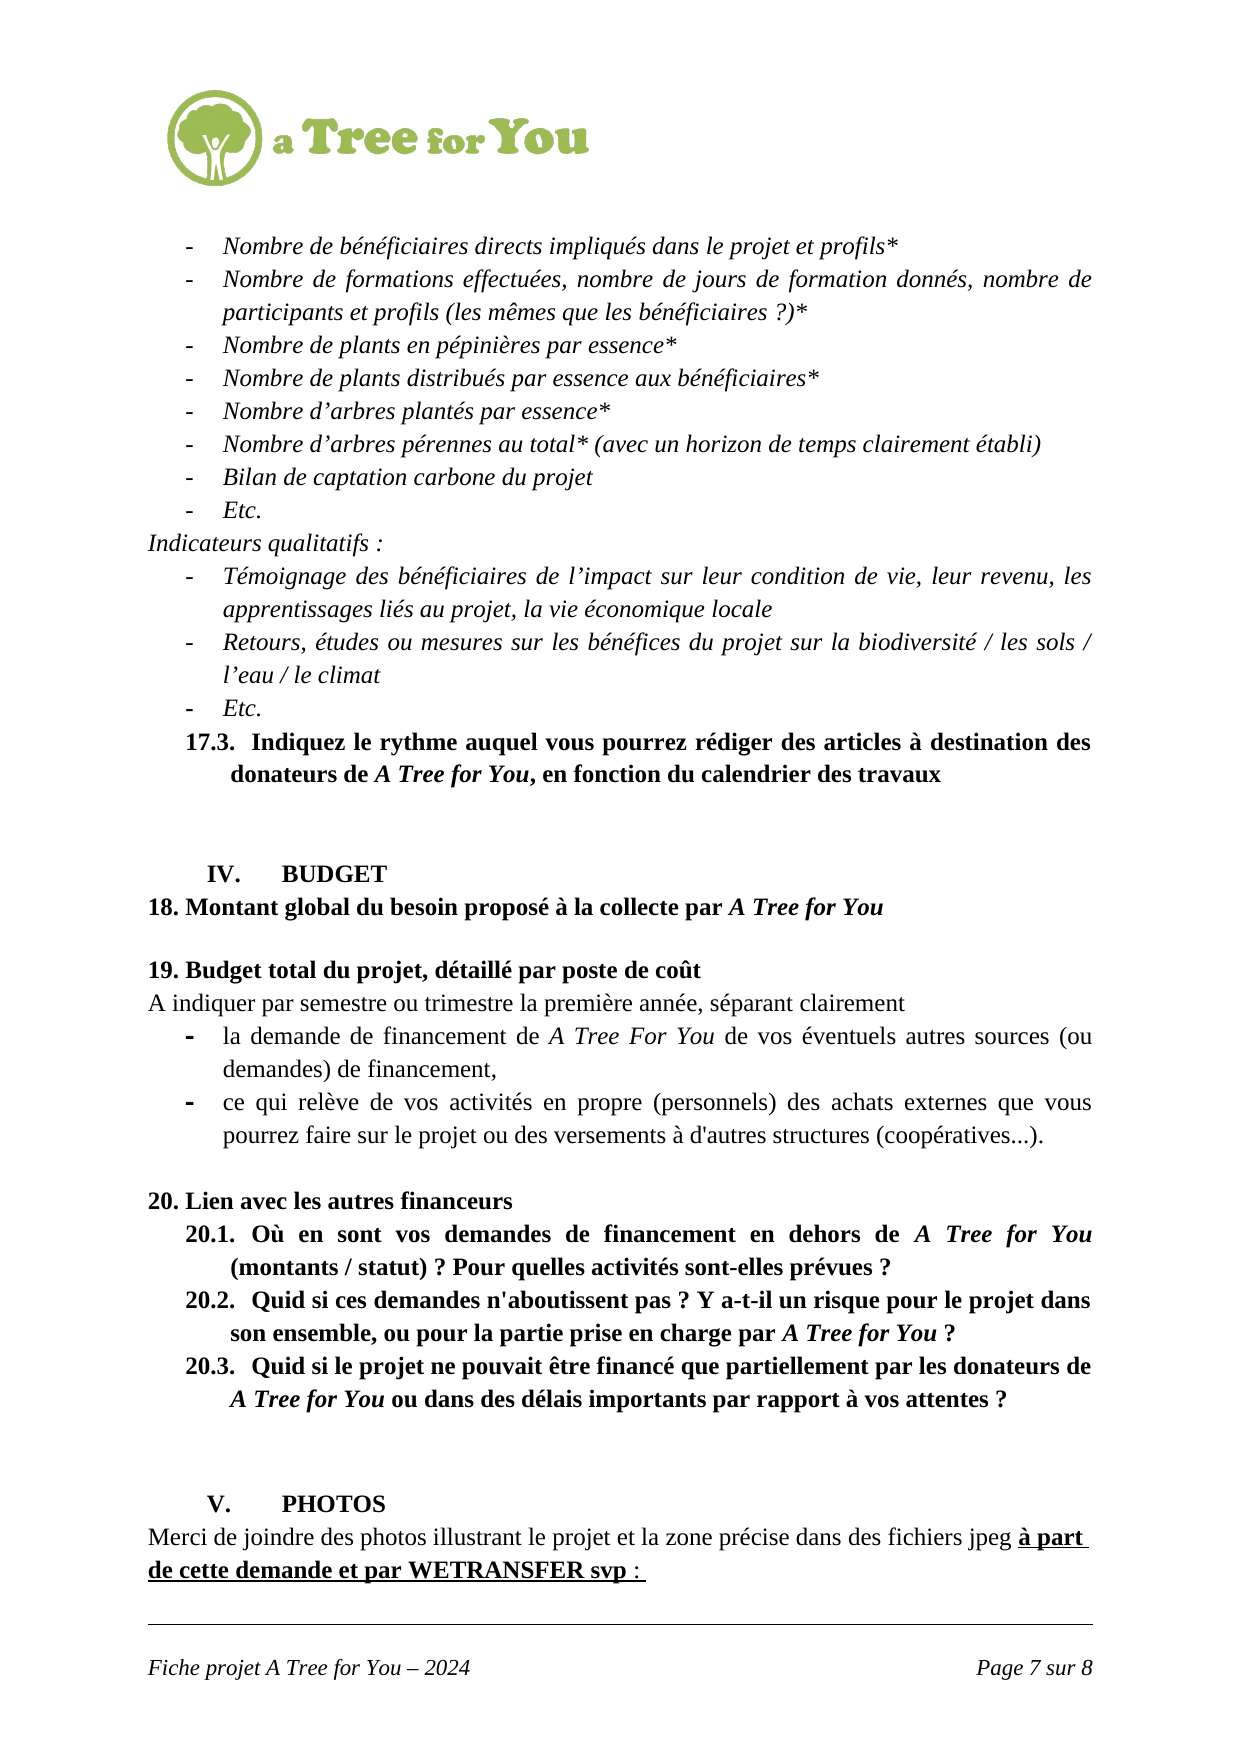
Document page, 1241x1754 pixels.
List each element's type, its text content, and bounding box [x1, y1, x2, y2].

list BUDGET [207, 859, 1093, 887]
list Bilan de captation carbone du projet [185, 462, 1093, 491]
list Nombre de plants distribués par essence aux bénéficiaires* [185, 363, 1093, 392]
list Indiquez le rythme auquel vous pourrez rédiger des articles à destination des donateurs de A Tree for You, en fonction du calendrier des travaux [185, 727, 1093, 788]
list Retours, études ou mesures sur les bénéfices du projet sur la biodiversité / les sols / l’eau / le climat [185, 627, 1093, 689]
list Quid si ces demandes n'aboutissent pas ? Y a-t-il un risque pour le projet dans son ensemble, ou pour la partie prise en charge par A Tree for You ? [185, 1285, 1093, 1347]
text Indicateurs qualitatifs : [148, 528, 1093, 557]
list Etc. [185, 495, 1093, 524]
list Nombre de formations effectuées, nombre de jours de formation donnés, nombre de participants et profils (les mêmes que les bénéficiaires ?)* [185, 264, 1093, 326]
list Quid si le projet ne pouvait être financé que partiellement par les donateurs de A Tree for You ou dans des délais importants par rapport à vos attentes ? [185, 1351, 1093, 1413]
list Nombre d’arbres pérennes au total* (avec un horizon de temps clairement établi) [185, 429, 1093, 458]
list Budget total du projet, détaillé par poste de coût [148, 955, 1093, 984]
list ce qui relève de vos activités en propre (personnels) des achats externes que vous pourrez faire sur le projet ou des versements à d'autres structures (coopératives...). [185, 1087, 1093, 1149]
list Nombre de plants en pépinières par essence* [185, 330, 1093, 359]
list Lien avec les autres financeurs [148, 1186, 1093, 1215]
list Témoignage des bénéficiaires de l’impact sur leur condition de vie, leur revenu, les apprentissages liés au projet, la vie économique locale [185, 561, 1093, 623]
list Nombre d’arbres plantés par essence* [185, 396, 1093, 425]
picture [147, 73, 610, 201]
list la demande de financement de A Tree For You de vos éventuels autres sources (ou demandes) de financement, [185, 1021, 1093, 1083]
list Nombre de bénéficiaires directs impliqués dans le projet et profils* [185, 231, 1093, 260]
text A indiquer par semestre ou trimestre la première année, séparant clairement [148, 988, 1093, 1017]
text Merci de joindre des photos illustrant le projet et la zone précise dans des fichiers jpeg à part de cette demande et par WETRANSFER svp : [148, 1522, 1093, 1584]
list Etc. [185, 693, 1093, 722]
list PHOTOS [207, 1489, 1093, 1518]
list Montant global du besoin proposé à la collecte par A Tree for You [148, 892, 1093, 920]
list Où en sont vos demandes de financement en dehors de A Tree for You (montants / statut) ? Pour quelles activités sont-elles prévues ? [185, 1219, 1093, 1281]
